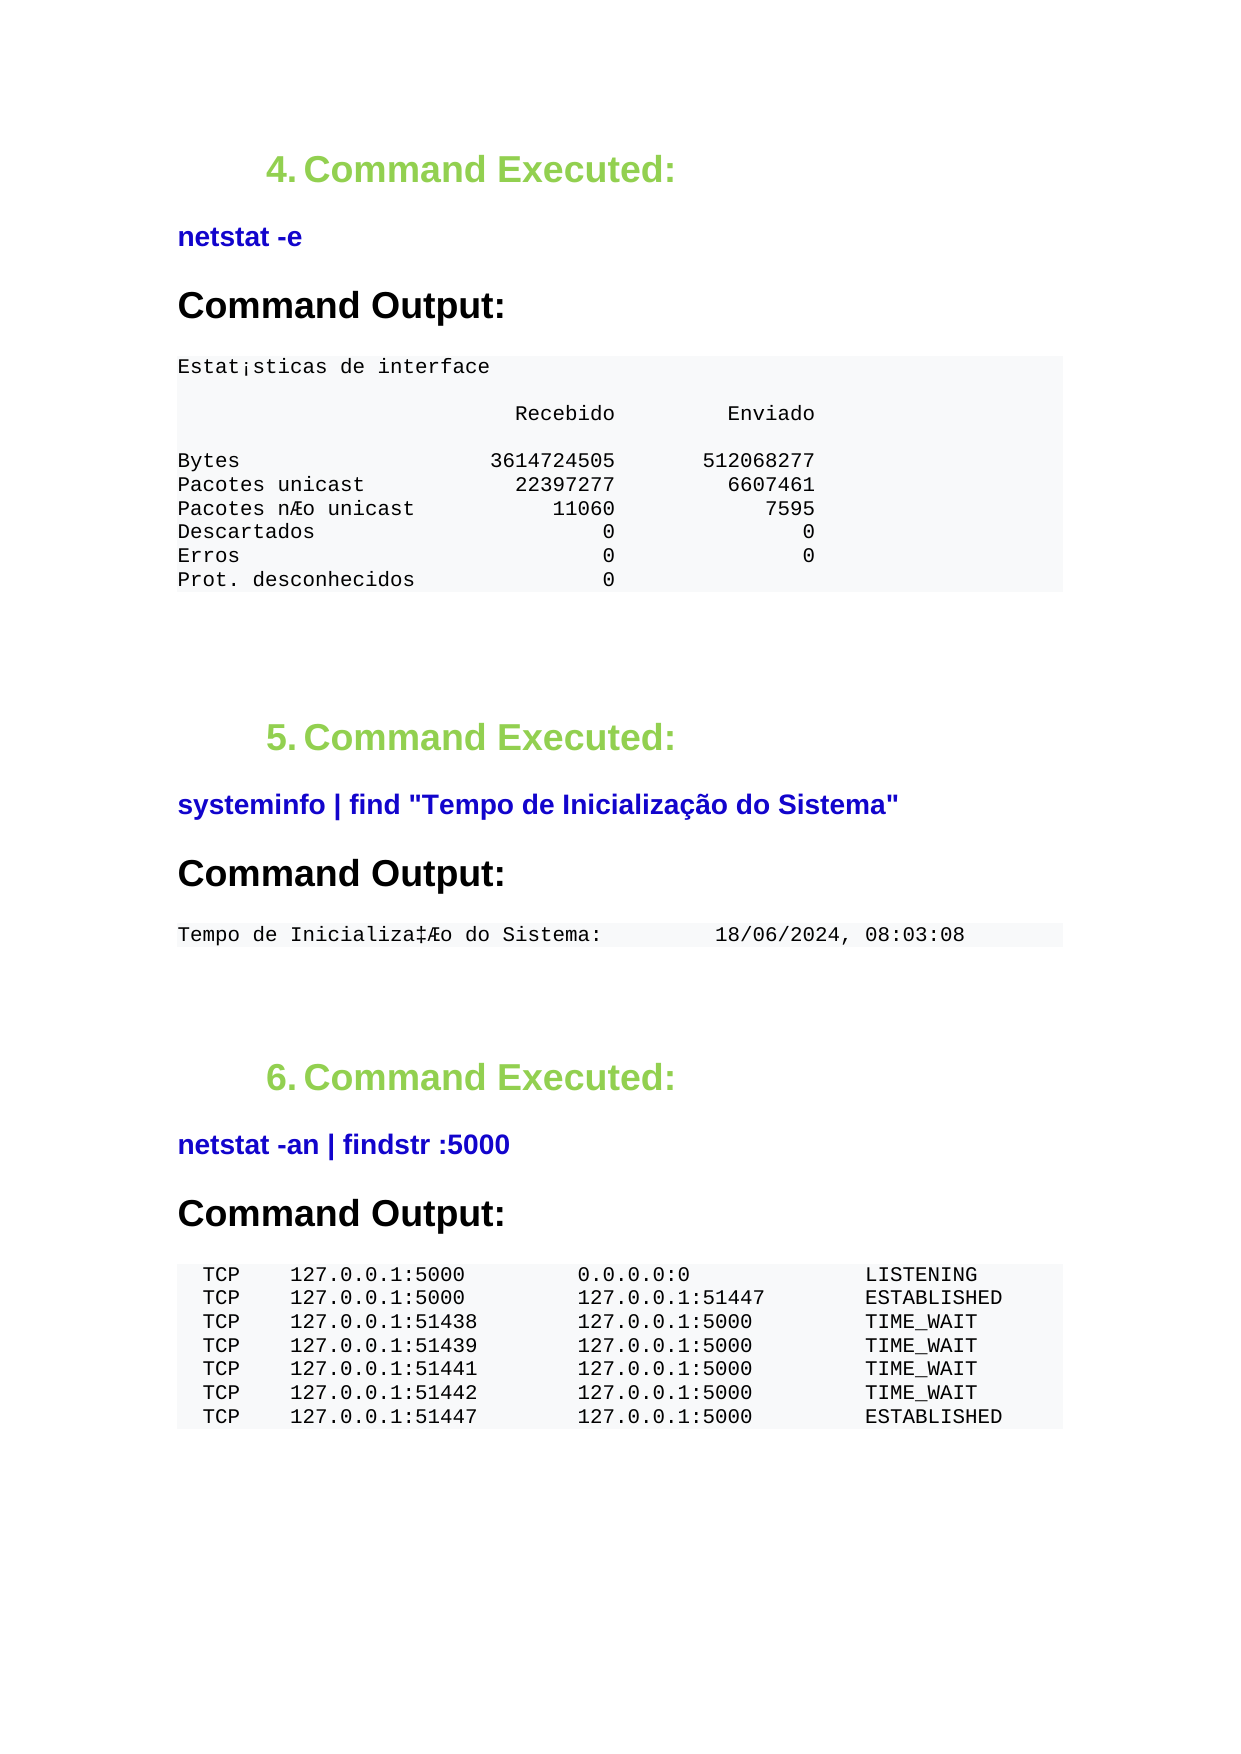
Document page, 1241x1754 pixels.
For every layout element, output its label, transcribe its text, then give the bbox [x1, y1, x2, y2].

text netstat -an | findstr :5000 [177, 1128, 1063, 1160]
subtitle Command Output: [177, 851, 1063, 894]
text Descartados 0 0 [177, 521, 1063, 545]
text Prot. desconhecidos 0 [177, 569, 1063, 592]
text TCP 127.0.0.1:51439 127.0.0.1:5000 TIME_WAIT [177, 1335, 1063, 1358]
text TCP 127.0.0.1:51438 127.0.0.1:5000 TIME_WAIT [177, 1311, 1063, 1335]
subtitle Command Output: [177, 283, 1063, 327]
text TCP 127.0.0.1:51447 127.0.0.1:5000 ESTABLISHED [177, 1406, 1063, 1429]
text TCP 127.0.0.1:51442 127.0.0.1:5000 TIME_WAIT [177, 1382, 1063, 1406]
text TCP 127.0.0.1:51441 127.0.0.1:5000 TIME_WAIT [177, 1358, 1063, 1382]
text TCP 127.0.0.1:5000 0.0.0.0:0 LISTENING [177, 1264, 1063, 1287]
text systeminfo | find "Tempo de Inicialização do Sistema" [177, 788, 1063, 820]
text TCP 127.0.0.1:5000 127.0.0.1:51447 ESTABLISHED [177, 1287, 1063, 1311]
text Pacotes nÆo unicast 11060 7595 [177, 498, 1063, 521]
text Bytes 3614724505 512068277 [177, 450, 1063, 474]
subtitle Command Output: [177, 1191, 1063, 1234]
text Tempo de Inicializa‡Æo do Sistema: 18/06/2024, 08:03:08 [177, 923, 1063, 947]
subtitle Command Executed: [266, 715, 1063, 758]
subtitle Command Executed: [266, 148, 1063, 191]
subtitle Command Executed: [266, 1056, 1063, 1099]
text Pacotes unicast 22397277 6607461 [177, 474, 1063, 498]
text netstat -e [177, 220, 1063, 252]
text Erros 0 0 [177, 545, 1063, 569]
text Recebido Enviado [177, 403, 1063, 427]
text Estat¡sticas de interface [177, 356, 1063, 379]
